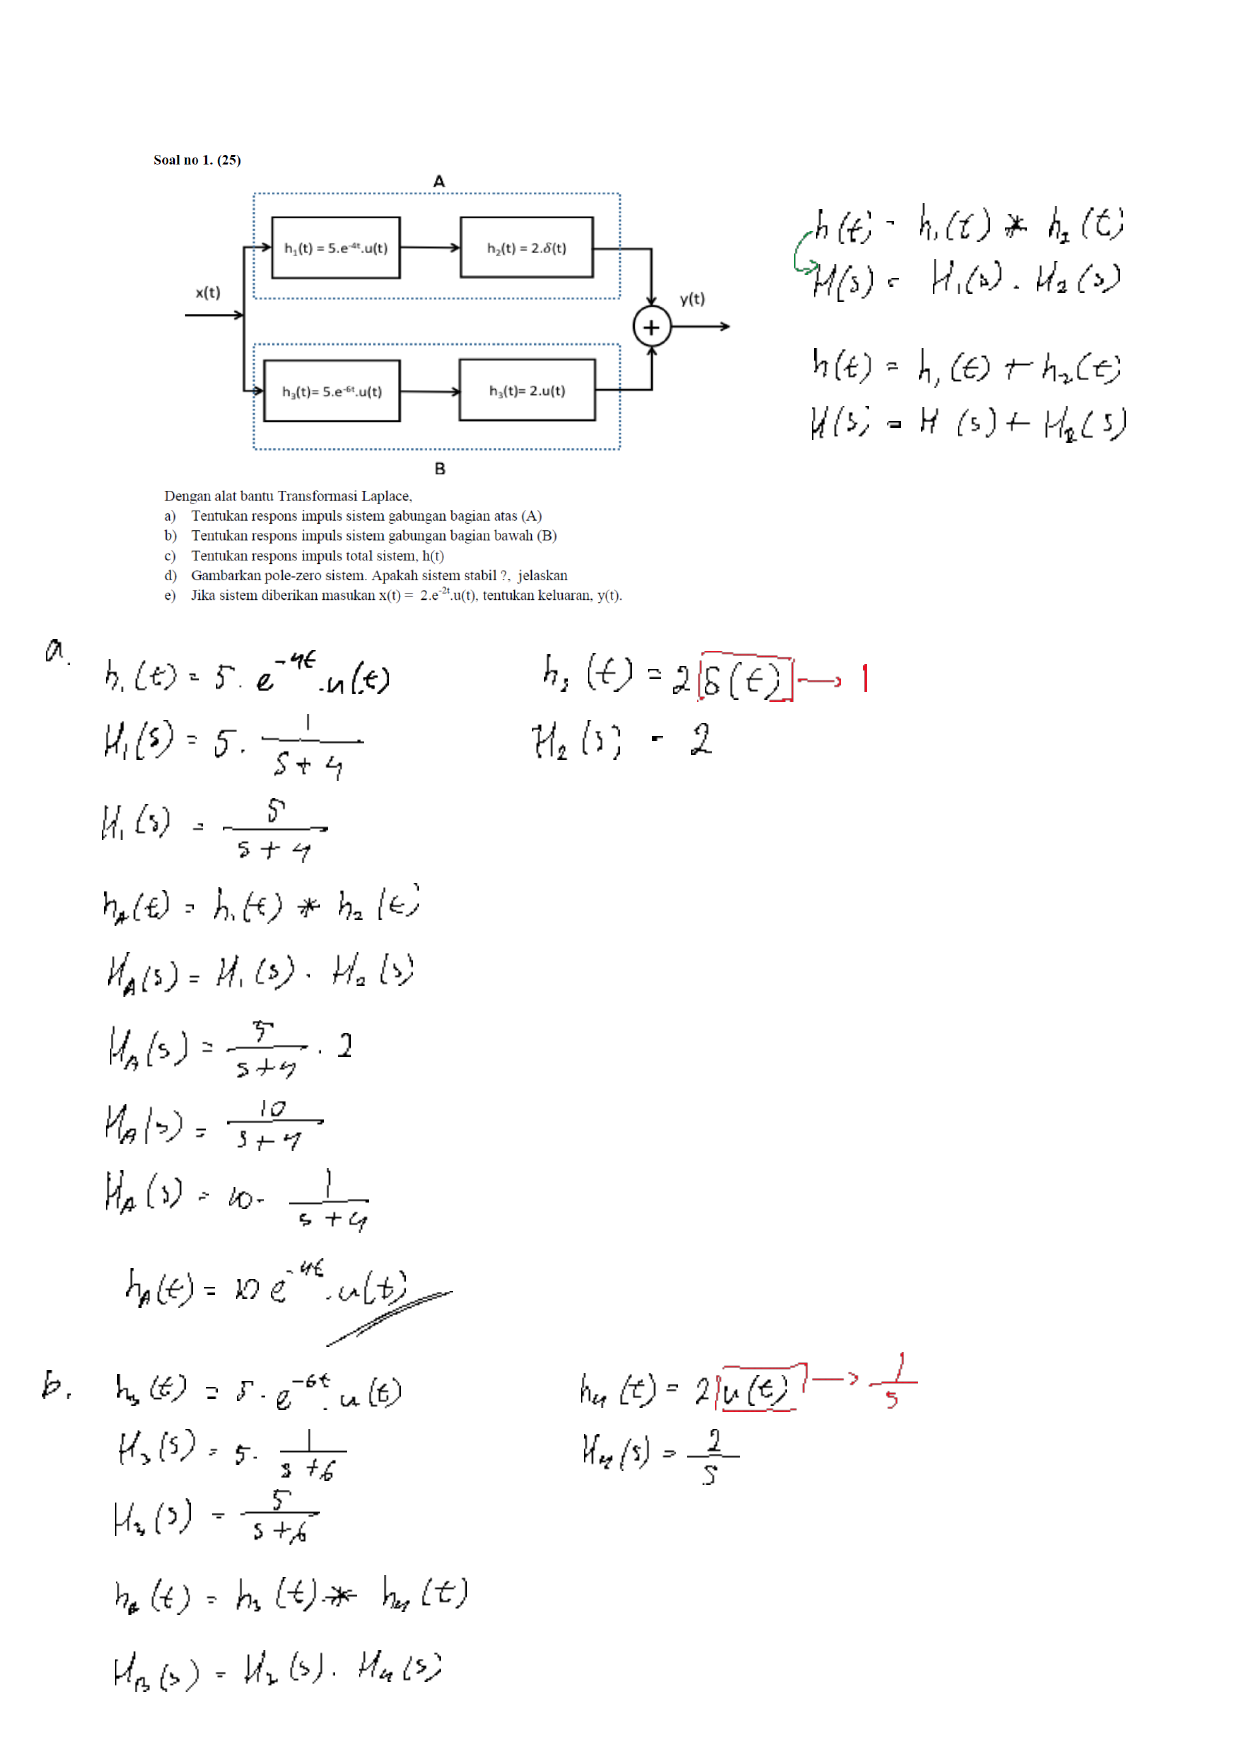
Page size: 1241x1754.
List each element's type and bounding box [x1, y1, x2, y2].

picture [887, 421, 901, 428]
picture [584, 1434, 676, 1471]
picture [206, 1387, 218, 1399]
picture [691, 723, 712, 755]
picture [687, 1429, 740, 1485]
picture [227, 1100, 324, 1151]
picture [696, 1352, 918, 1412]
picture [588, 653, 632, 692]
picture [1049, 206, 1123, 244]
picture [46, 639, 70, 665]
picture [383, 1575, 467, 1612]
picture [794, 209, 873, 302]
picture [648, 669, 661, 679]
picture [958, 406, 1126, 443]
picture [339, 883, 419, 920]
picture [532, 720, 620, 760]
picture [106, 1170, 209, 1215]
picture [885, 221, 894, 233]
picture [237, 1381, 265, 1401]
picture [814, 348, 898, 384]
picture [126, 1268, 193, 1308]
picture [280, 1429, 347, 1481]
picture [888, 278, 899, 287]
picture [102, 804, 203, 840]
picture [215, 714, 364, 781]
picture [673, 666, 690, 694]
picture [652, 736, 663, 741]
picture [106, 1104, 206, 1144]
picture [214, 887, 320, 924]
picture [919, 348, 1120, 388]
picture [697, 651, 841, 702]
picture [277, 1373, 401, 1410]
picture [216, 650, 389, 694]
picture [204, 1287, 215, 1295]
picture [108, 952, 310, 997]
picture [544, 654, 568, 692]
picture [863, 664, 867, 692]
picture [223, 798, 328, 863]
picture [581, 1373, 678, 1408]
picture [115, 1498, 191, 1536]
picture [117, 1374, 186, 1406]
picture [105, 720, 197, 760]
picture [933, 259, 1019, 294]
picture [359, 1650, 441, 1682]
picture [920, 203, 990, 242]
picture [110, 1020, 321, 1081]
picture [1005, 214, 1027, 238]
picture [212, 1489, 320, 1545]
picture [104, 890, 194, 926]
picture [106, 659, 199, 692]
picture [115, 1650, 335, 1692]
picture [1037, 261, 1120, 293]
picture [289, 1168, 369, 1233]
picture [271, 1258, 453, 1347]
picture [116, 1577, 357, 1615]
picture [338, 1033, 351, 1057]
picture [333, 952, 413, 986]
picture [150, 150, 741, 609]
picture [229, 1187, 264, 1209]
picture [921, 407, 940, 437]
picture [42, 1370, 71, 1399]
picture [236, 1279, 259, 1299]
picture [812, 406, 869, 440]
picture [119, 1429, 257, 1465]
